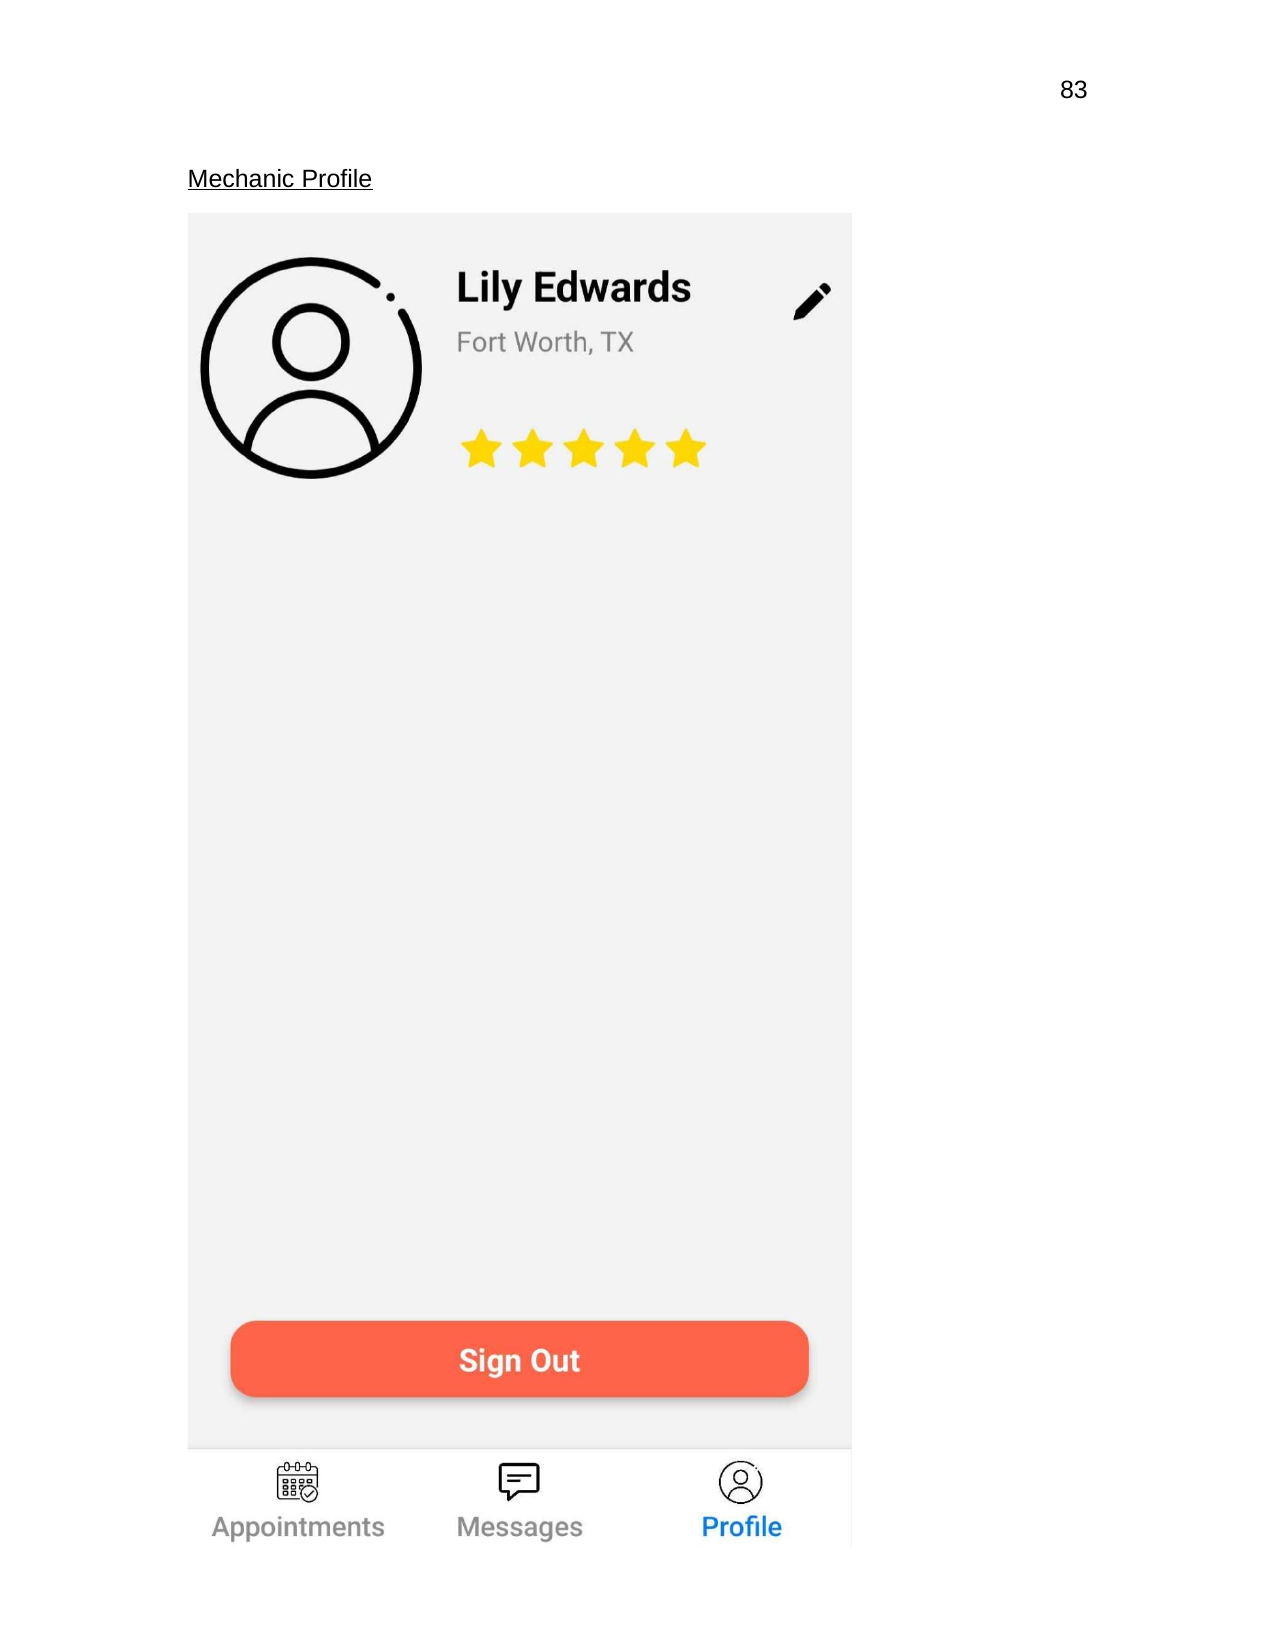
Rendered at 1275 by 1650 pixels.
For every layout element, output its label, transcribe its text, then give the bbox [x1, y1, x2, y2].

picture [187, 213, 852, 1547]
text Mechanic Profile [187, 163, 1087, 192]
